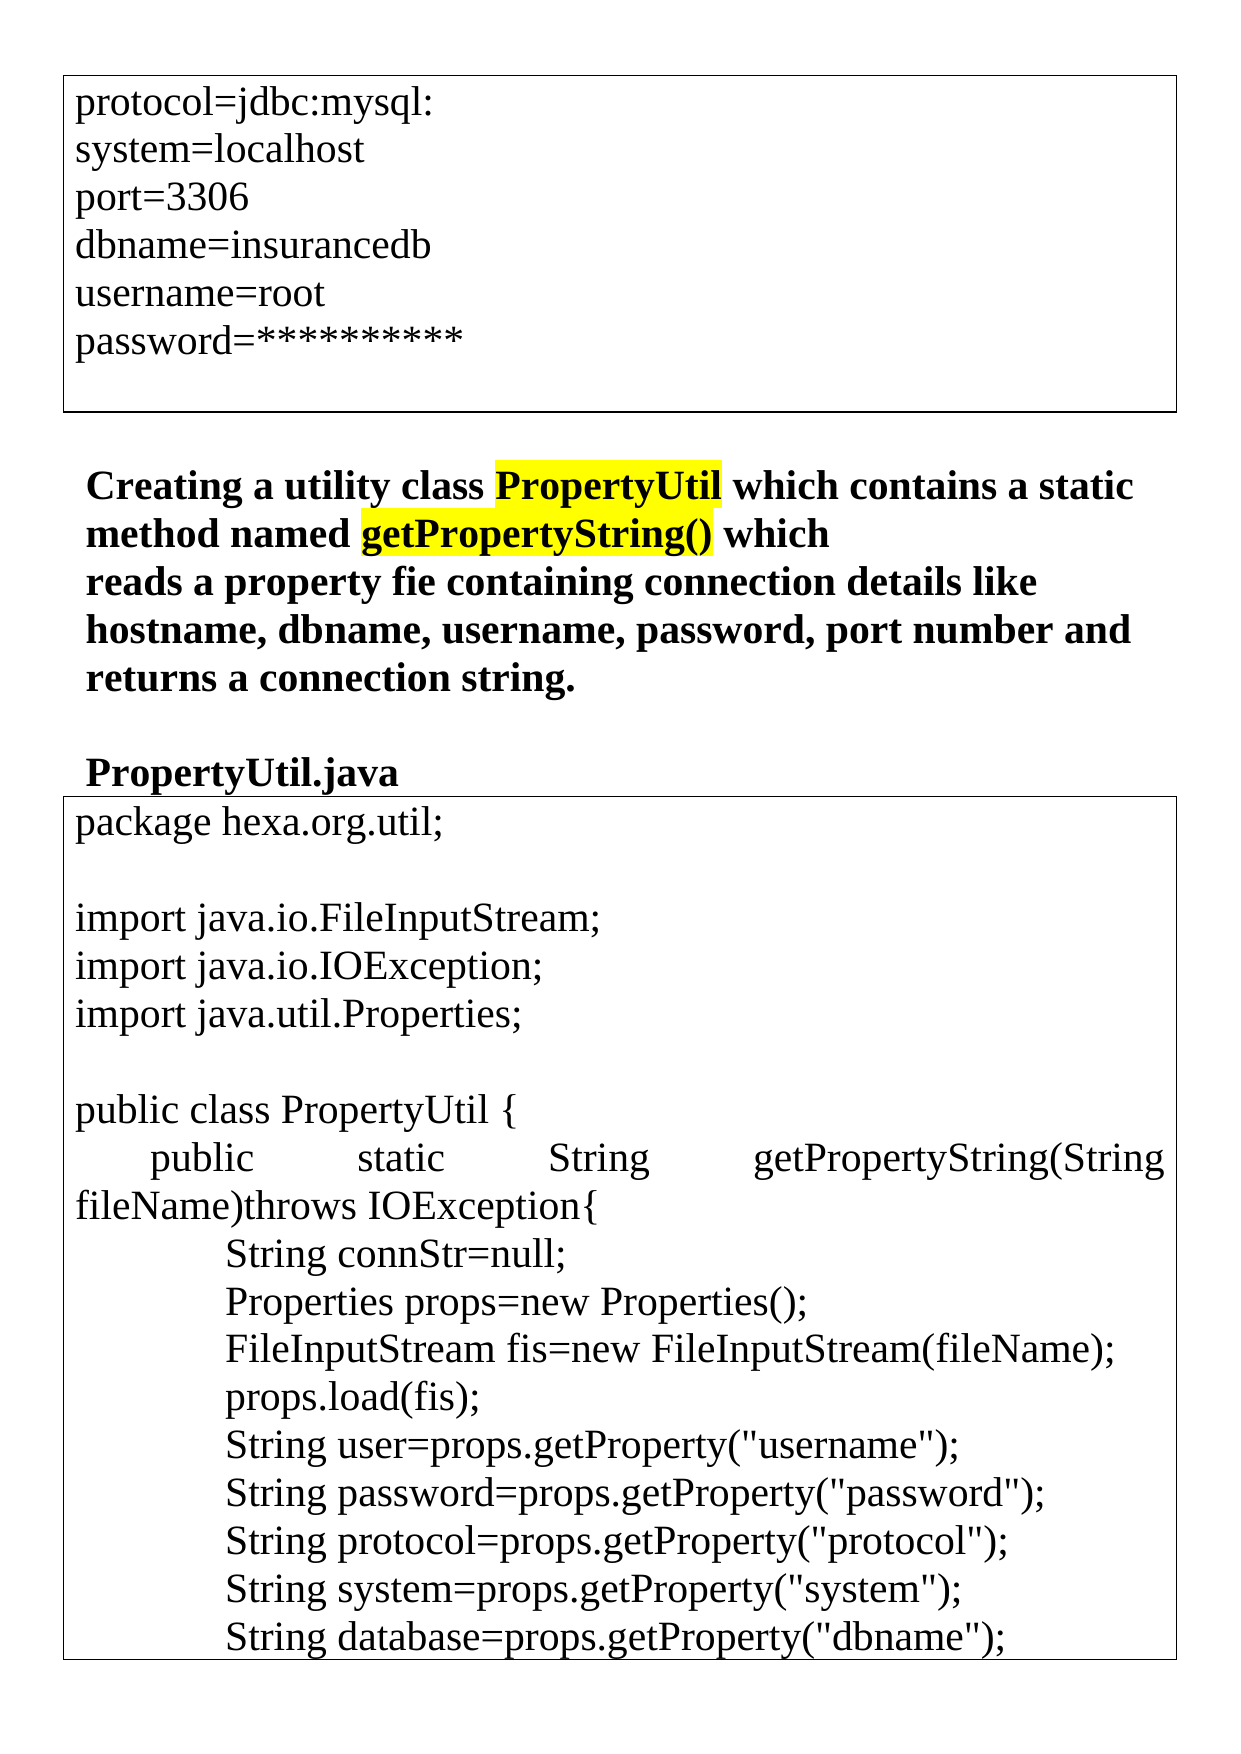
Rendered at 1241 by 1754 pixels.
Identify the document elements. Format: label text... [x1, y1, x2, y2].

list Creating a utility class PropertyUtil which contains a static method named getPropertyString() which [85, 460, 495, 556]
list reads a property fie containing connection details like hostname, dbname, username, password, port number and returns a connection string. [85, 556, 1165, 700]
table_header protocol=jdbc:mysql: system=localhost port=3306 dbname=insurancedb username=root password=********** [64, 76, 1176, 411]
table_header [64, 797, 1176, 1659]
list Creating a utility class PropertyUtil which contains a static method named getPropertyString() which [713, 460, 1165, 556]
list PropertyUtil.java [85, 748, 1165, 796]
